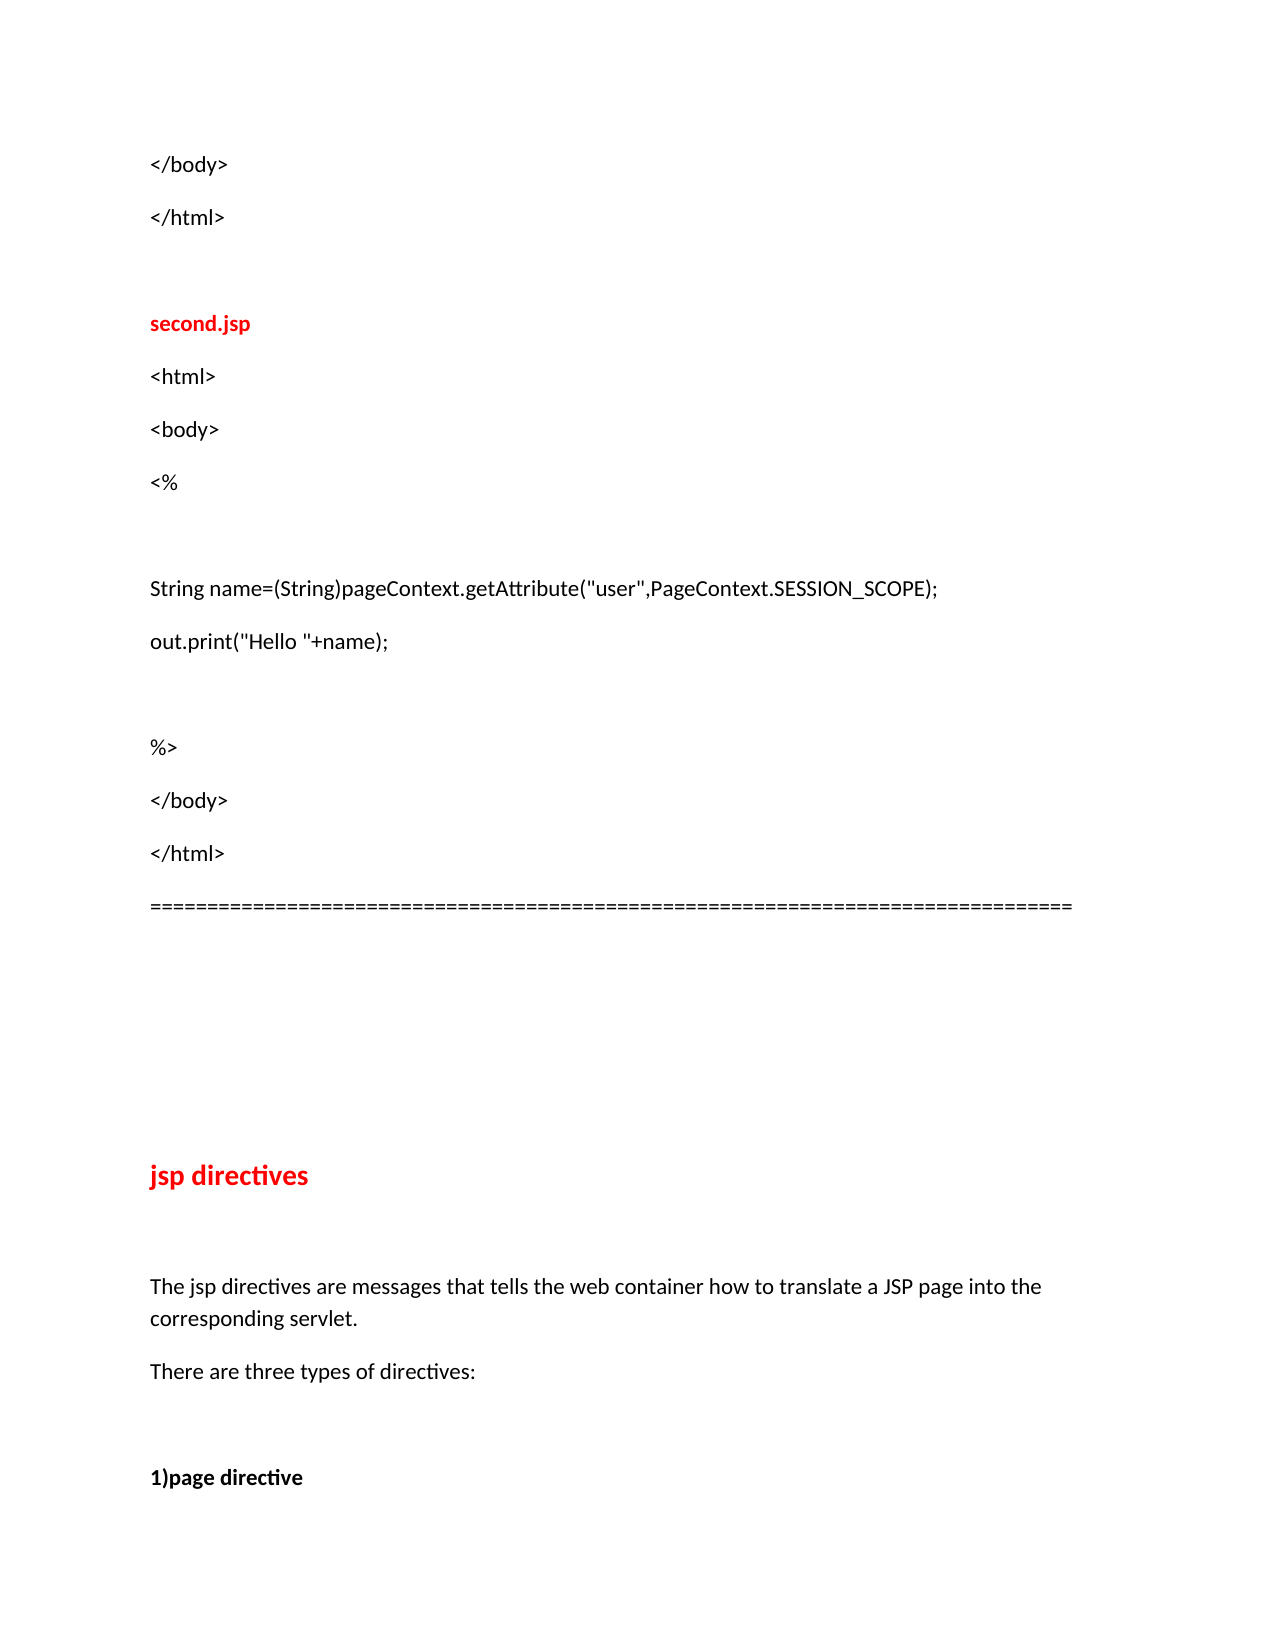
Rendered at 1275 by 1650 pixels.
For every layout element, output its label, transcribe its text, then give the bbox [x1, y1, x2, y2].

text out.print("Hello "+name); [150, 627, 1125, 655]
text There are three types of directives: [150, 1357, 1125, 1385]
text <body> [150, 415, 1125, 443]
text 1)page directive [150, 1463, 1125, 1491]
text </html> [150, 203, 1125, 231]
text jsp directives [150, 1157, 1125, 1193]
text ================================================================================= [150, 892, 1125, 920]
text </body> [150, 786, 1125, 814]
text </html> [150, 839, 1125, 867]
text %> [150, 733, 1125, 761]
text String name=(String)pageContext.getAttribute("user",PageContext.SESSION_SCOPE); [150, 574, 1125, 602]
text <% [150, 468, 1125, 496]
text second.jsp [150, 309, 1125, 337]
text The jsp directives are messages that tells the web container how to translate a JSP page into the corresponding servlet. [150, 1272, 1125, 1332]
text <html> [150, 362, 1125, 390]
text </body> [150, 150, 1125, 178]
